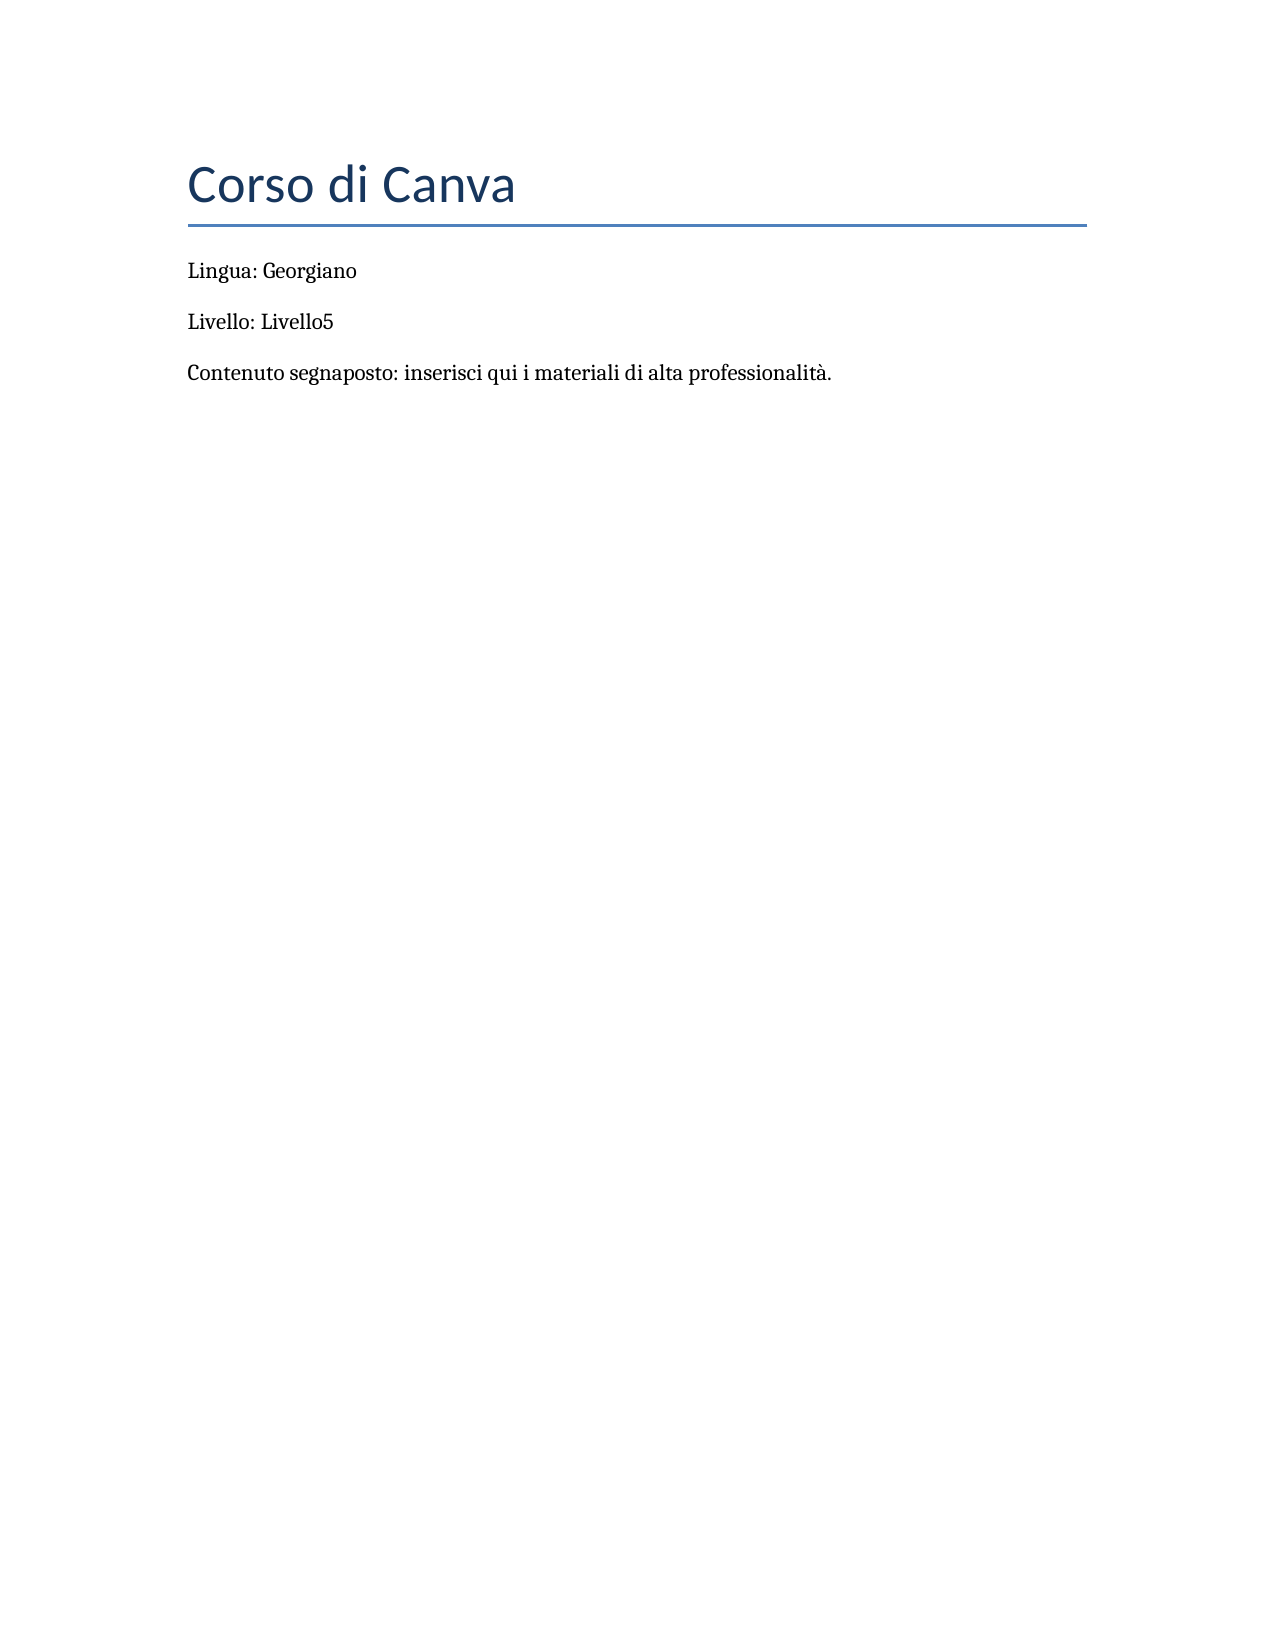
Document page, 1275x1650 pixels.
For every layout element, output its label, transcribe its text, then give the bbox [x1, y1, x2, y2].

text Lingua: Georgiano [187, 258, 1087, 284]
text Contenuto segnaposto: inserisci qui i materiali di alta professionalità. [187, 360, 1087, 386]
title Corso di Canva [187, 150, 1087, 227]
text Livello: Livello5 [187, 309, 1087, 335]
